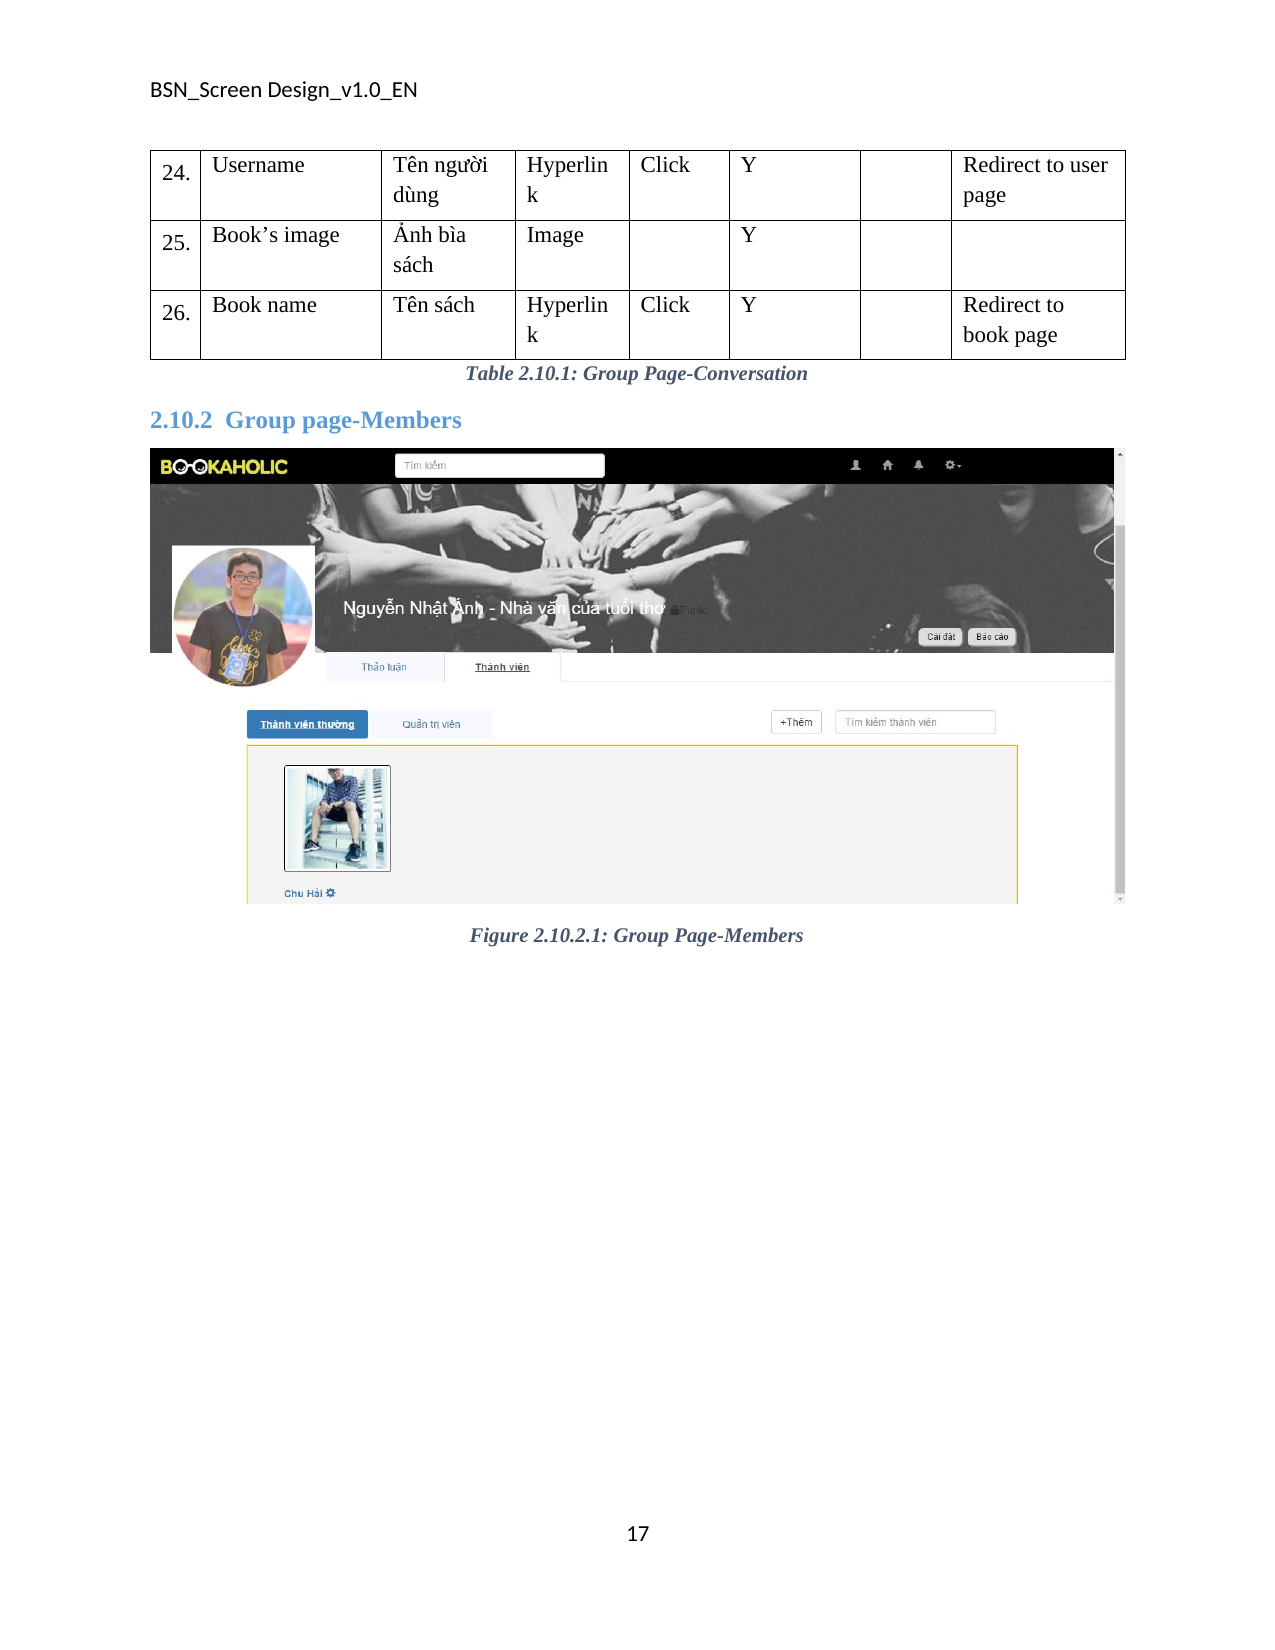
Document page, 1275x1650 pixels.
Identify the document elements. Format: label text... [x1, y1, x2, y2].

table_cell [630, 221, 729, 289]
table_cell Ảnh bìa sách [382, 221, 515, 289]
table_cell Y [730, 291, 860, 359]
picture [150, 448, 1125, 904]
table_cell [861, 221, 951, 289]
table_cell [151, 151, 200, 220]
table_cell [151, 291, 200, 359]
table_cell Username [201, 151, 381, 220]
table_cell Book name [201, 291, 381, 359]
text Figure 2.10.2.1: Group Page-Members [150, 923, 1125, 947]
table_cell Click [630, 151, 729, 220]
subtitle Group page-Members [150, 405, 1125, 434]
table_cell Tên sách [382, 291, 515, 359]
table_cell Click [630, 291, 729, 359]
table_cell Image [516, 221, 629, 289]
table_cell Tên người dùng [382, 151, 515, 220]
table_cell [861, 151, 951, 220]
table_cell Hyperlink [516, 151, 629, 220]
text Table 2.10.1: Group Page-Conversation [150, 360, 1125, 384]
table_cell Y [730, 221, 860, 289]
table_cell Y [730, 151, 860, 220]
table_cell [861, 291, 951, 359]
table_cell Hyperlink [516, 291, 629, 359]
table_cell Redirect to book page [952, 291, 1125, 359]
table_cell [952, 221, 1125, 289]
table_cell Redirect to user page [952, 151, 1125, 220]
table_cell Book’s image [201, 221, 381, 289]
table_cell [151, 221, 200, 289]
